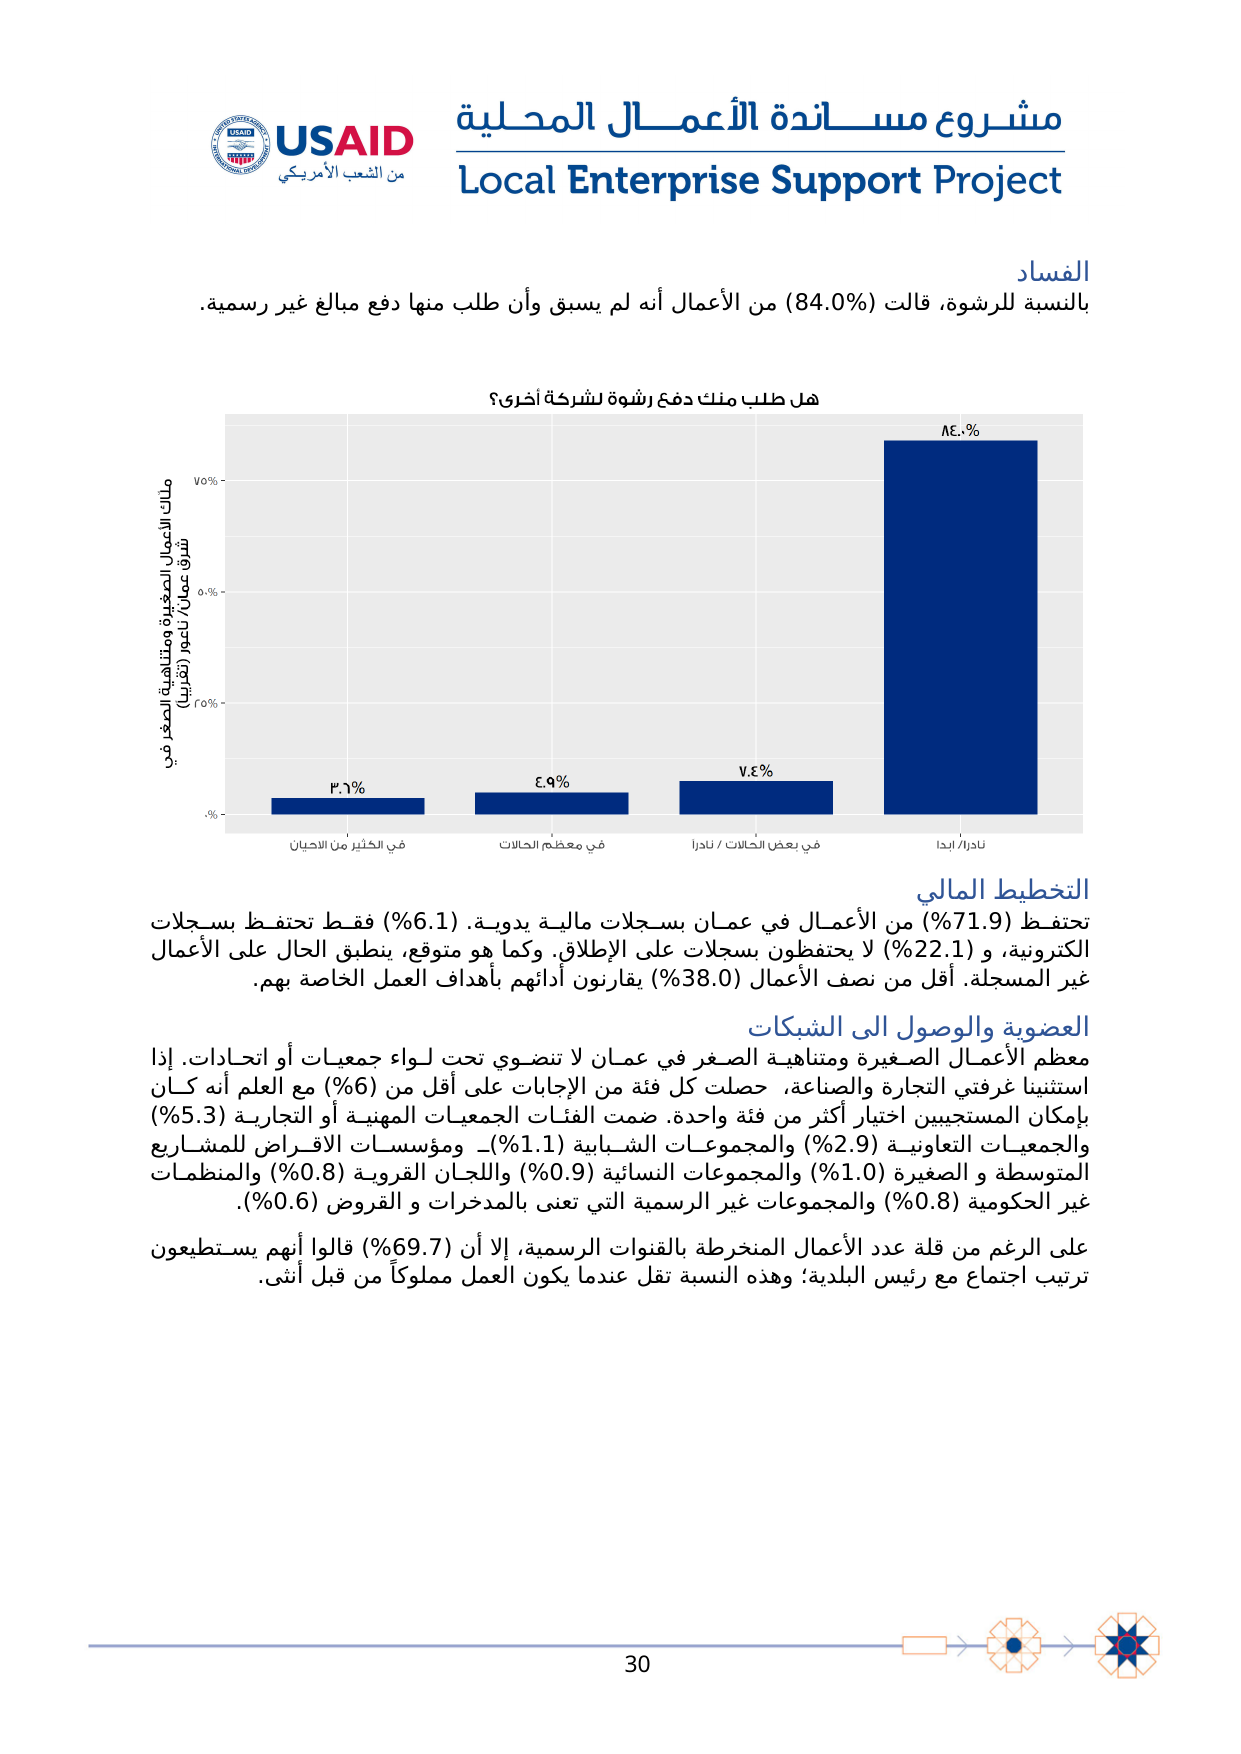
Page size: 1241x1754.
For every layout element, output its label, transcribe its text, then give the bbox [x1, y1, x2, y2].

subtitle الفساد [150, 256, 1090, 287]
text على الرغم من قلة عدد الأعمال المنخرطة بالقنوات الرسمية، إلا أن (69.7%) قالوا أنهم يستطيعون ترتيب اجتماع مع رئيس البلدية؛ وهذه النسبة تقل عندما يكون العمل مملوكاً من قبل أنثى. [150, 1234, 1090, 1289]
subtitle العضوية والوصول الى الشبكات [150, 1011, 1090, 1042]
picture [149, 385, 1091, 856]
picture [1, 1560, 1241, 1710]
text تحتفظ (71.9%) من الأعمال في عمان بسجلات مالية يدوية. (6.1%) فقط تحتفظ بسجلات الكترونية، و (22.1%) لا يحتفظون بسجلات على الإطلاق. وكما هو متوقع، ينطبق الحال على الأعمال غير المسجلة. أقل من نصف الأعمال (38.0%) يقارنون أدائهم بأهداف العمل الخاصة بهم. [150, 908, 1090, 992]
text معظم الأعمال الصغيرة ومتناهية الصغر في عمان لا تنضوي تحت لواء جمعيات أو اتحادات. إذا استثنينا غرفتي التجارة والصناعة، حصلت كل فئة من الإجابات على أقل من (6%) مع العلم أنه كان بإمكان المستجيبين اختيار أكثر من فئة واحدة. ضمت الفئات الجمعيات المهنية أو التجارية (5.3%) والجمعيات التعاونية (2.9%) والمجموعات الشبابية (1.1%) ومؤسسات الاقراض للمشاريع المتوسطة و الصغيرة (1.0%) والمجموعات النسائية (0.9%) واللجان القروية (0.8%) والمنظمات غير الحكومية (0.8%) والمجموعات غير الرسمية التي تعنى بالمدخرات و القروض (0.6%). [150, 1044, 1090, 1215]
text بالنسبة للرشوة، قالت (%84.0) من الأعمال أنه لم يسبق وأن طلب منها دفع مبالغ غير رسمية. [150, 289, 1090, 316]
picture [150, 75, 1125, 224]
subtitle التخطيط المالي [150, 874, 1090, 905]
